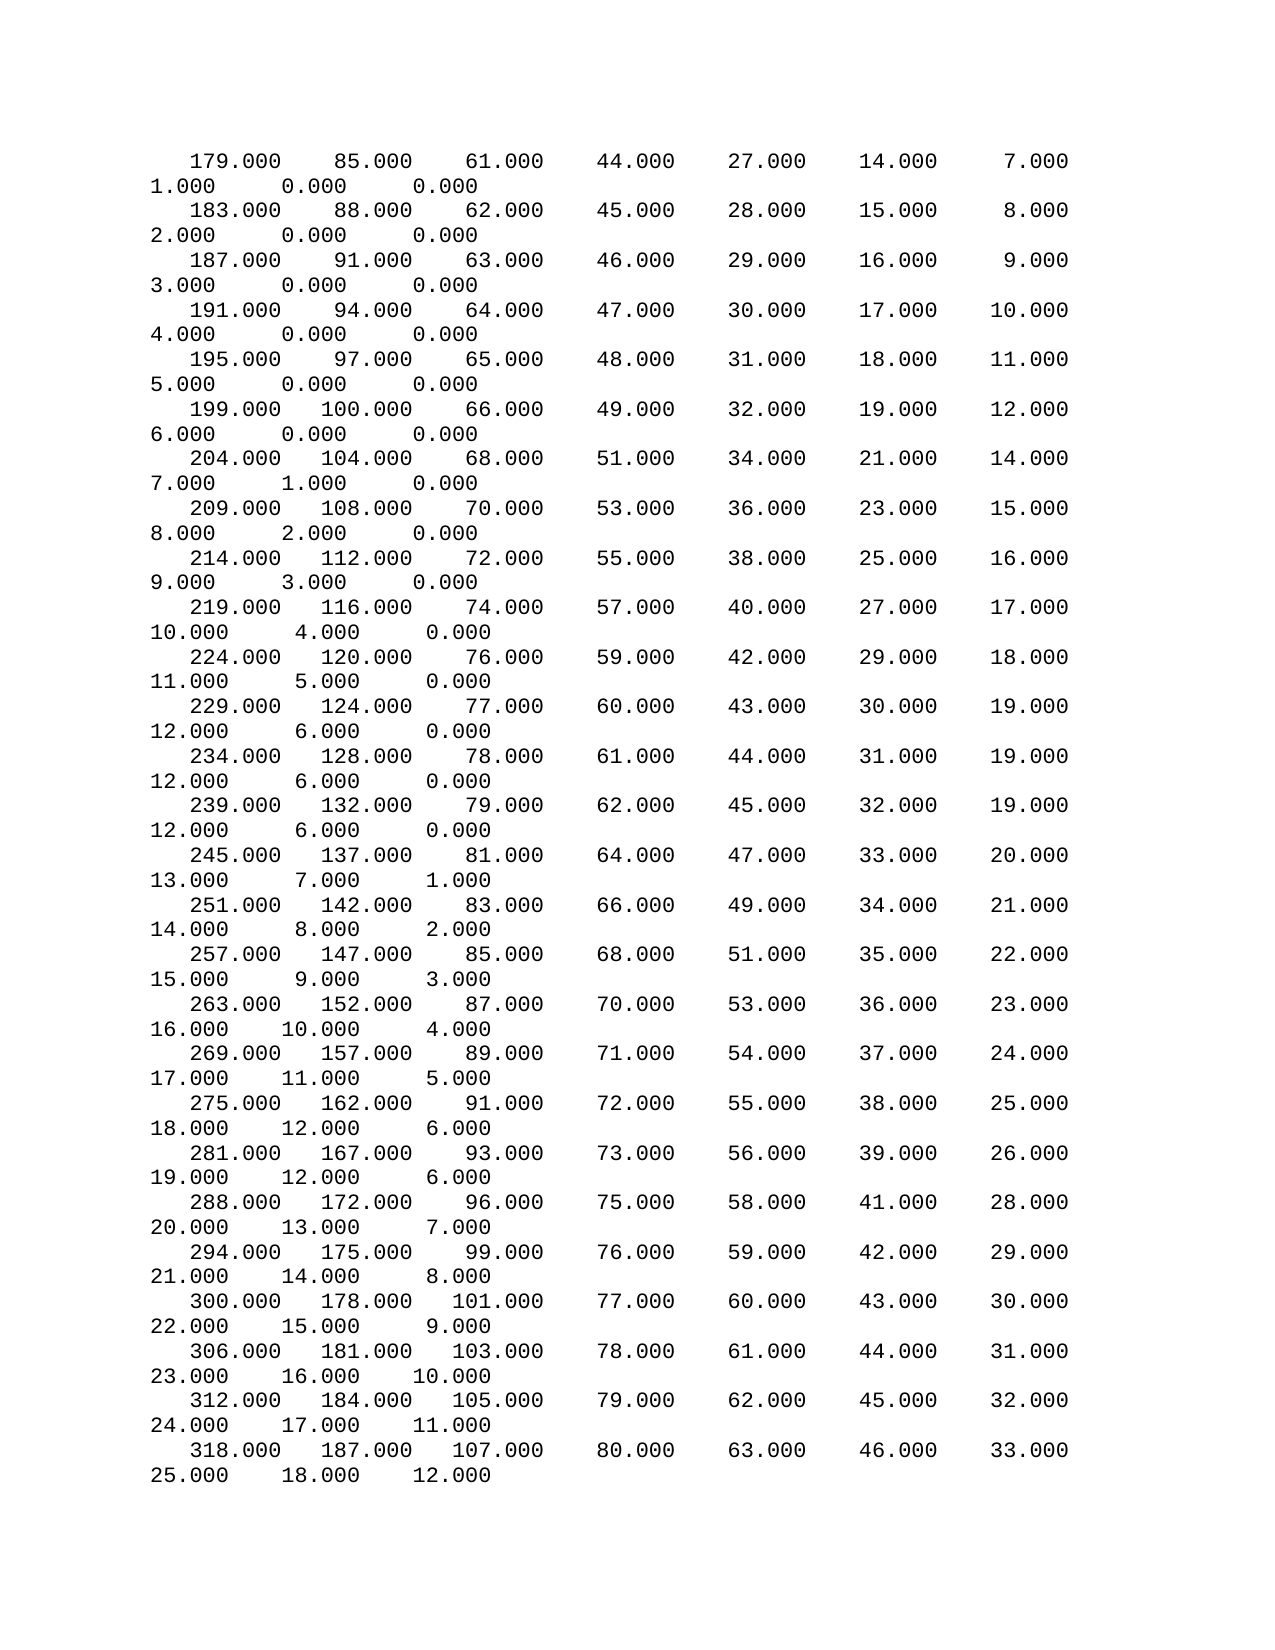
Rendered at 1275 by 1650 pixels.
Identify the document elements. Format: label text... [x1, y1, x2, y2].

text 199.000 100.000 66.000 49.000 32.000 19.000 12.000 6.000 0.000 0.000 [150, 398, 1125, 447]
text 288.000 172.000 96.000 75.000 58.000 41.000 28.000 20.000 13.000 7.000 [150, 1191, 1125, 1241]
text 234.000 128.000 78.000 61.000 44.000 31.000 19.000 12.000 6.000 0.000 [150, 745, 1125, 794]
text 257.000 147.000 85.000 68.000 51.000 35.000 22.000 15.000 9.000 3.000 [150, 943, 1125, 993]
text 204.000 104.000 68.000 51.000 34.000 21.000 14.000 7.000 1.000 0.000 [150, 447, 1125, 497]
text 187.000 91.000 63.000 46.000 29.000 16.000 9.000 3.000 0.000 0.000 [150, 249, 1125, 299]
text 245.000 137.000 81.000 64.000 47.000 33.000 20.000 13.000 7.000 1.000 [150, 844, 1125, 894]
text 275.000 162.000 91.000 72.000 55.000 38.000 25.000 18.000 12.000 6.000 [150, 1092, 1125, 1142]
text 179.000 85.000 61.000 44.000 27.000 14.000 7.000 1.000 0.000 0.000 [150, 150, 1125, 199]
text 229.000 124.000 77.000 60.000 43.000 30.000 19.000 12.000 6.000 0.000 [150, 695, 1125, 745]
text 209.000 108.000 70.000 53.000 36.000 23.000 15.000 8.000 2.000 0.000 [150, 497, 1125, 547]
text 312.000 184.000 105.000 79.000 62.000 45.000 32.000 24.000 17.000 11.000 [150, 1389, 1125, 1439]
text 239.000 132.000 79.000 62.000 45.000 32.000 19.000 12.000 6.000 0.000 [150, 794, 1125, 844]
text 263.000 152.000 87.000 70.000 53.000 36.000 23.000 16.000 10.000 4.000 [150, 993, 1125, 1042]
text 219.000 116.000 74.000 57.000 40.000 27.000 17.000 10.000 4.000 0.000 [150, 596, 1125, 646]
text 294.000 175.000 99.000 76.000 59.000 42.000 29.000 21.000 14.000 8.000 [150, 1241, 1125, 1290]
text 300.000 178.000 101.000 77.000 60.000 43.000 30.000 22.000 15.000 9.000 [150, 1290, 1125, 1340]
text 251.000 142.000 83.000 66.000 49.000 34.000 21.000 14.000 8.000 2.000 [150, 894, 1125, 943]
text 281.000 167.000 93.000 73.000 56.000 39.000 26.000 19.000 12.000 6.000 [150, 1142, 1125, 1191]
text 306.000 181.000 103.000 78.000 61.000 44.000 31.000 23.000 16.000 10.000 [150, 1340, 1125, 1389]
text 195.000 97.000 65.000 48.000 31.000 18.000 11.000 5.000 0.000 0.000 [150, 348, 1125, 398]
text 191.000 94.000 64.000 47.000 30.000 17.000 10.000 4.000 0.000 0.000 [150, 299, 1125, 348]
text 318.000 187.000 107.000 80.000 63.000 46.000 33.000 25.000 18.000 12.000 [150, 1439, 1125, 1489]
text 269.000 157.000 89.000 71.000 54.000 37.000 24.000 17.000 11.000 5.000 [150, 1042, 1125, 1092]
text 224.000 120.000 76.000 59.000 42.000 29.000 18.000 11.000 5.000 0.000 [150, 646, 1125, 695]
text 214.000 112.000 72.000 55.000 38.000 25.000 16.000 9.000 3.000 0.000 [150, 547, 1125, 596]
text 183.000 88.000 62.000 45.000 28.000 15.000 8.000 2.000 0.000 0.000 [150, 199, 1125, 249]
